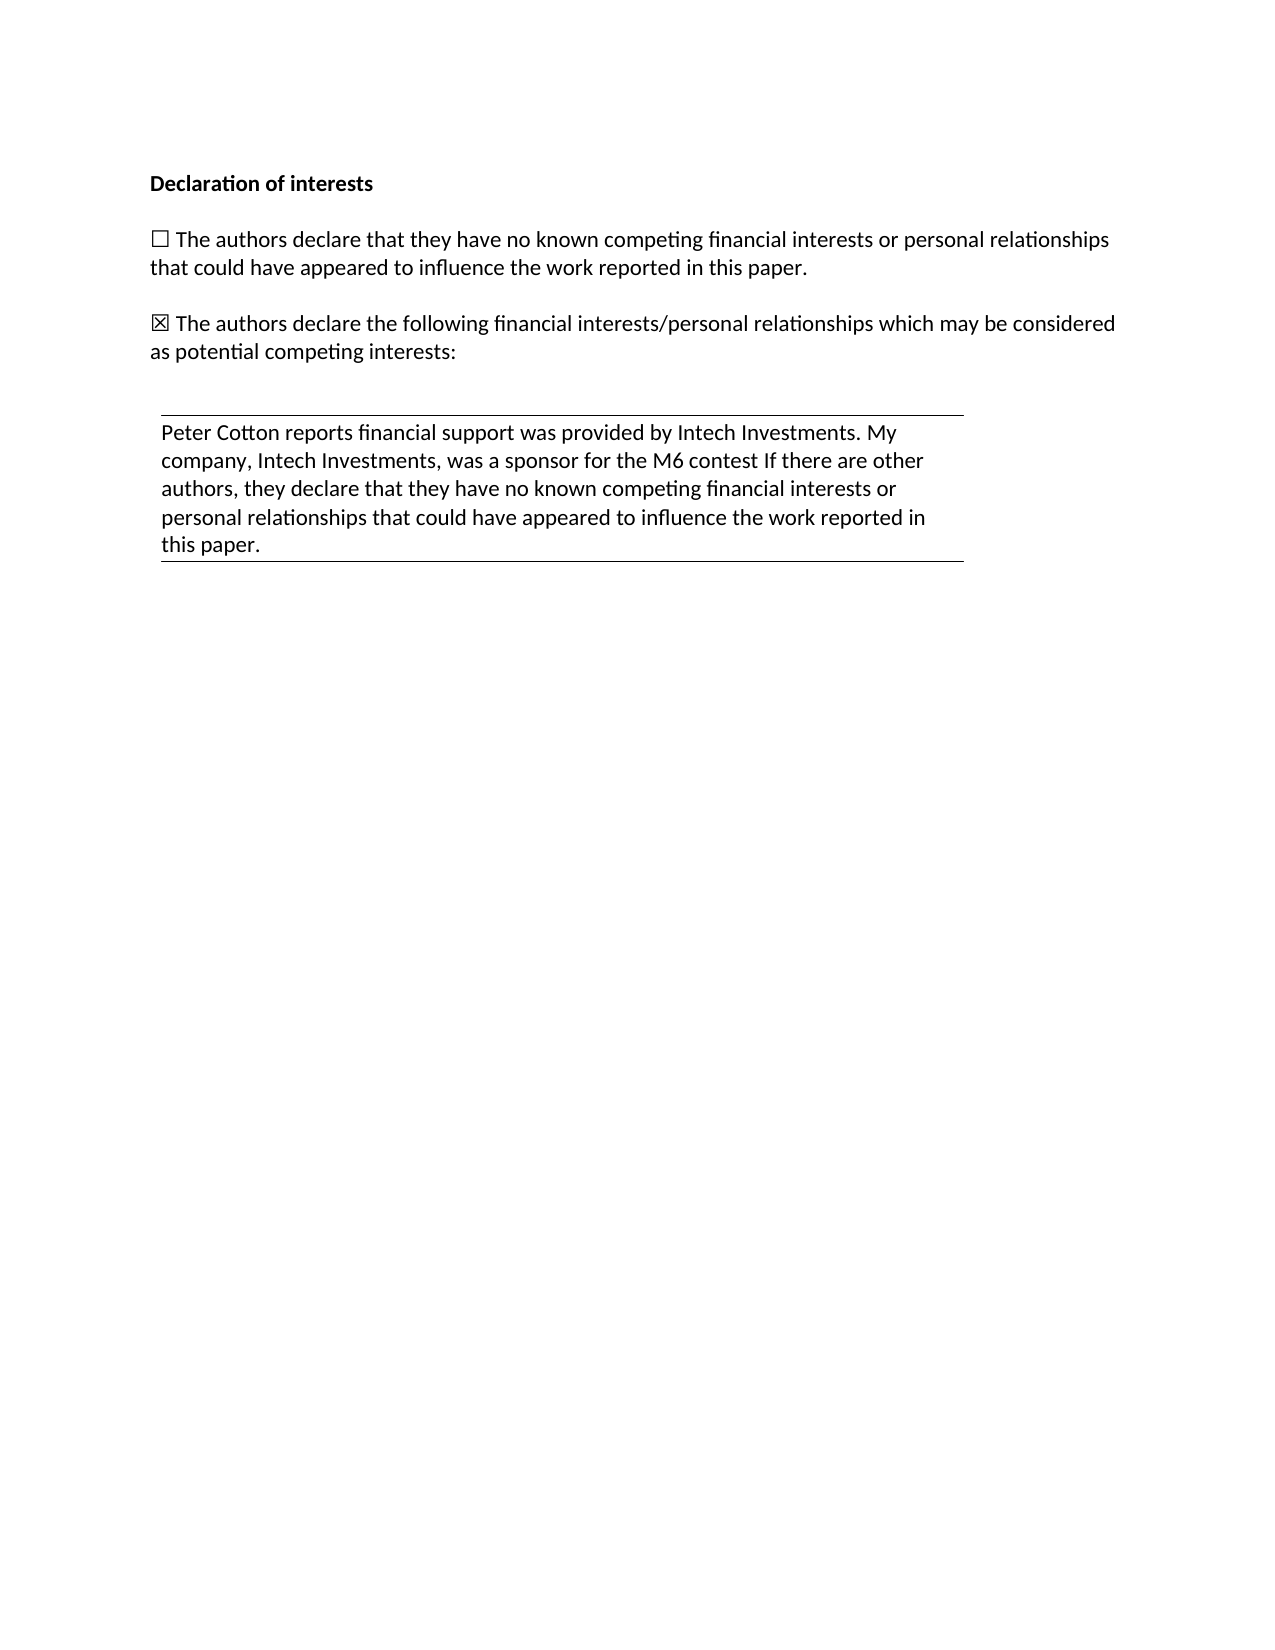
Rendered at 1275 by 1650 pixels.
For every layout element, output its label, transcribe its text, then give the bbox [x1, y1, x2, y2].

table_header Peter Cotton reports financial support was provided by Intech Investments. My company, Intech Investments, was a sponsor for the M6 contest If there are other authors, they declare that they have no known competing financial interests or personal relationships that could have appeared to influence the work reported in this paper. [150, 412, 975, 566]
text Declaration of interests ☐ The authors declare that they have no known competing financial interests or personal relationships that could have appeared to influence the work reported in this paper. ☒ The authors declare the following financial interests/personal relationships which may be considered as potential competing interests: [150, 169, 1125, 393]
